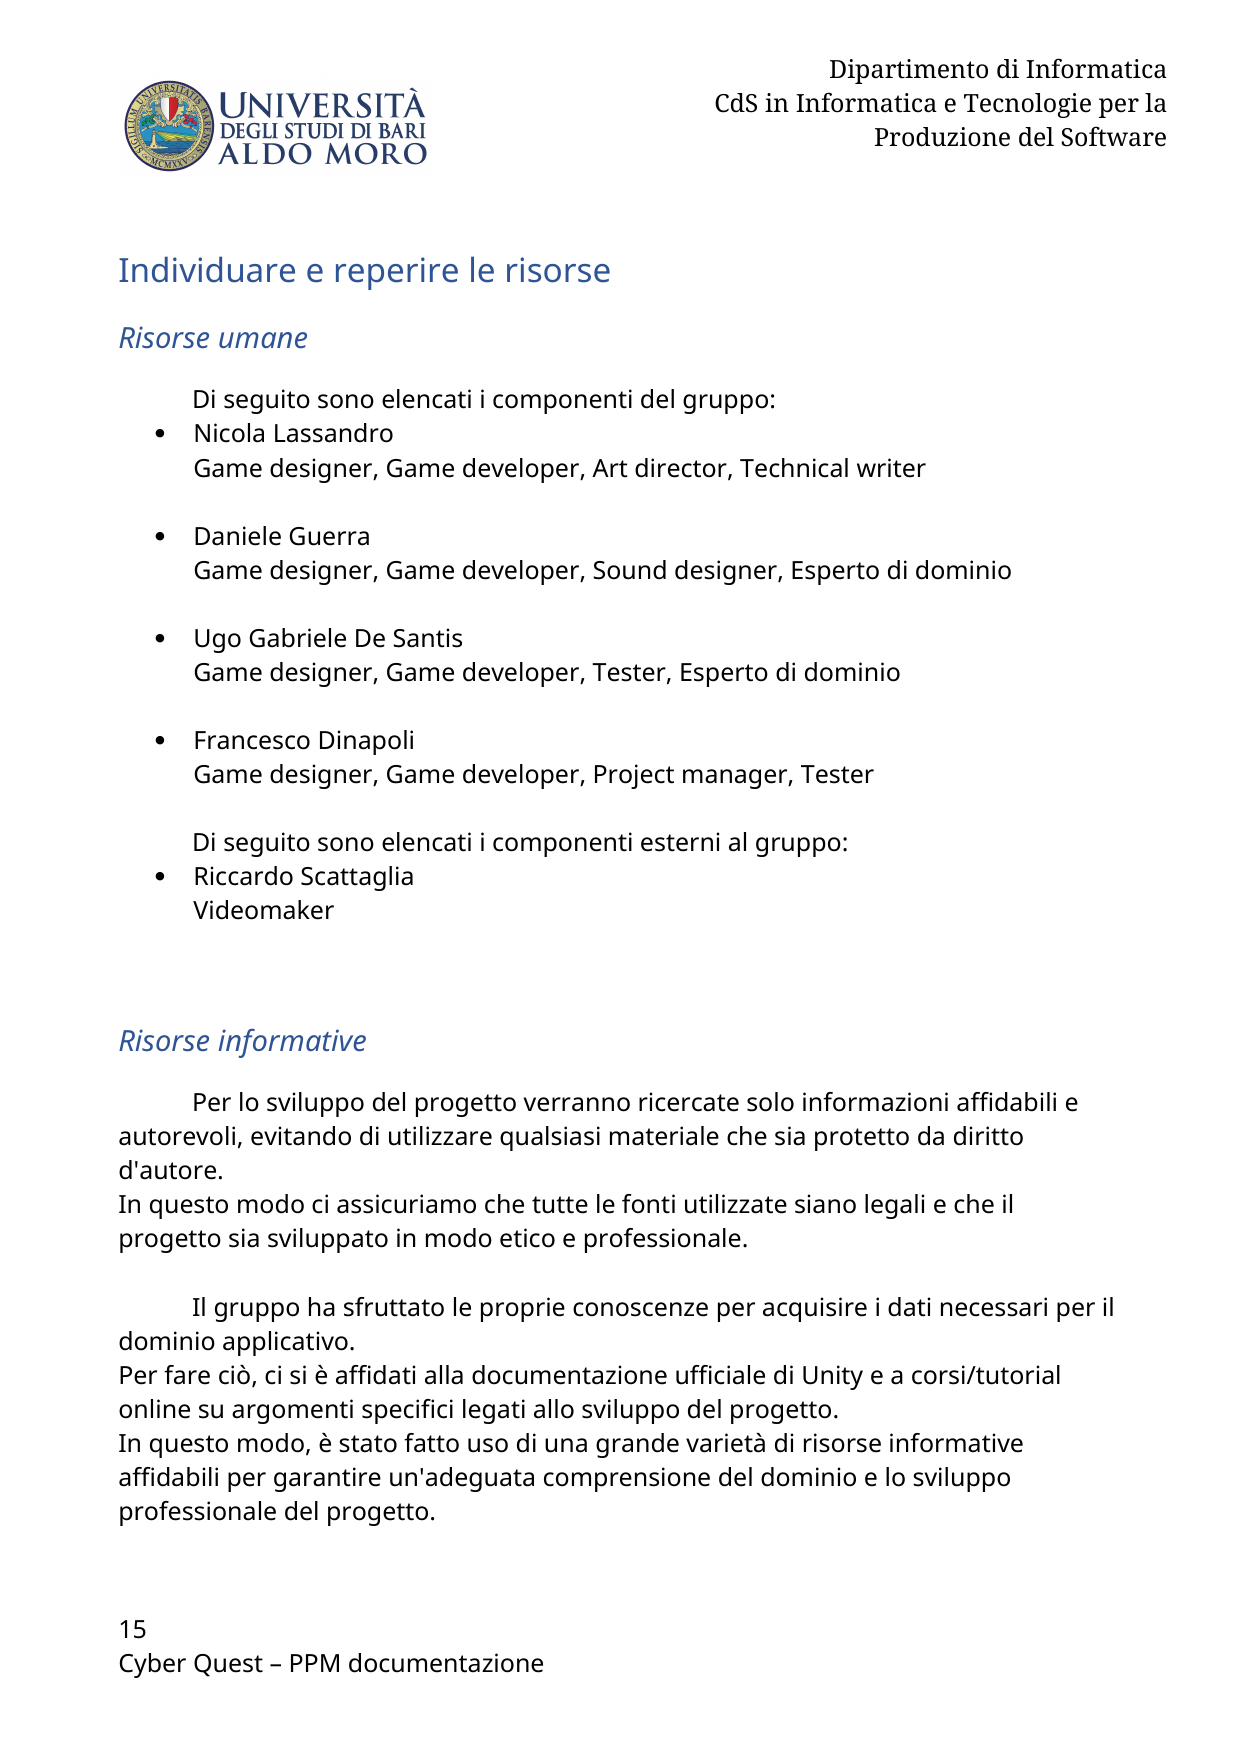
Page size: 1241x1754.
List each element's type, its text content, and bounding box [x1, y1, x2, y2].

text Per fare ciò, ci si è affidati alla documentazione ufficiale di Unity e a corsi/tutorial online su argomenti specifici legati allo sviluppo del progetto. [118, 1357, 1122, 1426]
text Di seguito sono elencati i componenti del gruppo: [118, 382, 1122, 416]
text Di seguito sono elencati i componenti esterni al gruppo: [118, 825, 1122, 859]
picture [118, 73, 433, 179]
list Ugo Gabriele De Santis Game designer, Game developer, Tester, Esperto di dominio [156, 621, 1122, 723]
subtitle Individuare e reperire le risorse [118, 247, 1122, 292]
list Daniele Guerra Game designer, Game developer, Sound designer, Esperto di dominio [156, 518, 1122, 621]
list Francesco Dinapoli Game designer, Game developer, Project manager, Tester [156, 723, 1122, 791]
list Nicola Lassandro Game designer, Game developer, Art director, Technical writer [156, 416, 1122, 518]
subtitle Risorse umane [118, 317, 1122, 357]
list Videomaker [193, 893, 1122, 927]
list Riccardo Scattaglia [156, 859, 1122, 893]
text Il gruppo ha sfruttato le proprie conoscenze per acquisire i dati necessari per il dominio applicativo. [118, 1289, 1122, 1357]
subtitle Risorse informative [118, 1020, 1122, 1060]
text Per lo sviluppo del progetto verranno ricercate solo informazioni affidabili e autorevoli, evitando di utilizzare qualsiasi materiale che sia protetto da diritto d'autore. [118, 1085, 1122, 1187]
text In questo modo ci assicuriamo che tutte le fonti utilizzate siano legali e che il progetto sia sviluppato in modo etico e professionale. [118, 1187, 1122, 1255]
text In questo modo, è stato fatto uso di una grande varietà di risorse informative affidabili per garantire un'adeguata comprensione del dominio e lo sviluppo professionale del progetto. [118, 1426, 1122, 1528]
